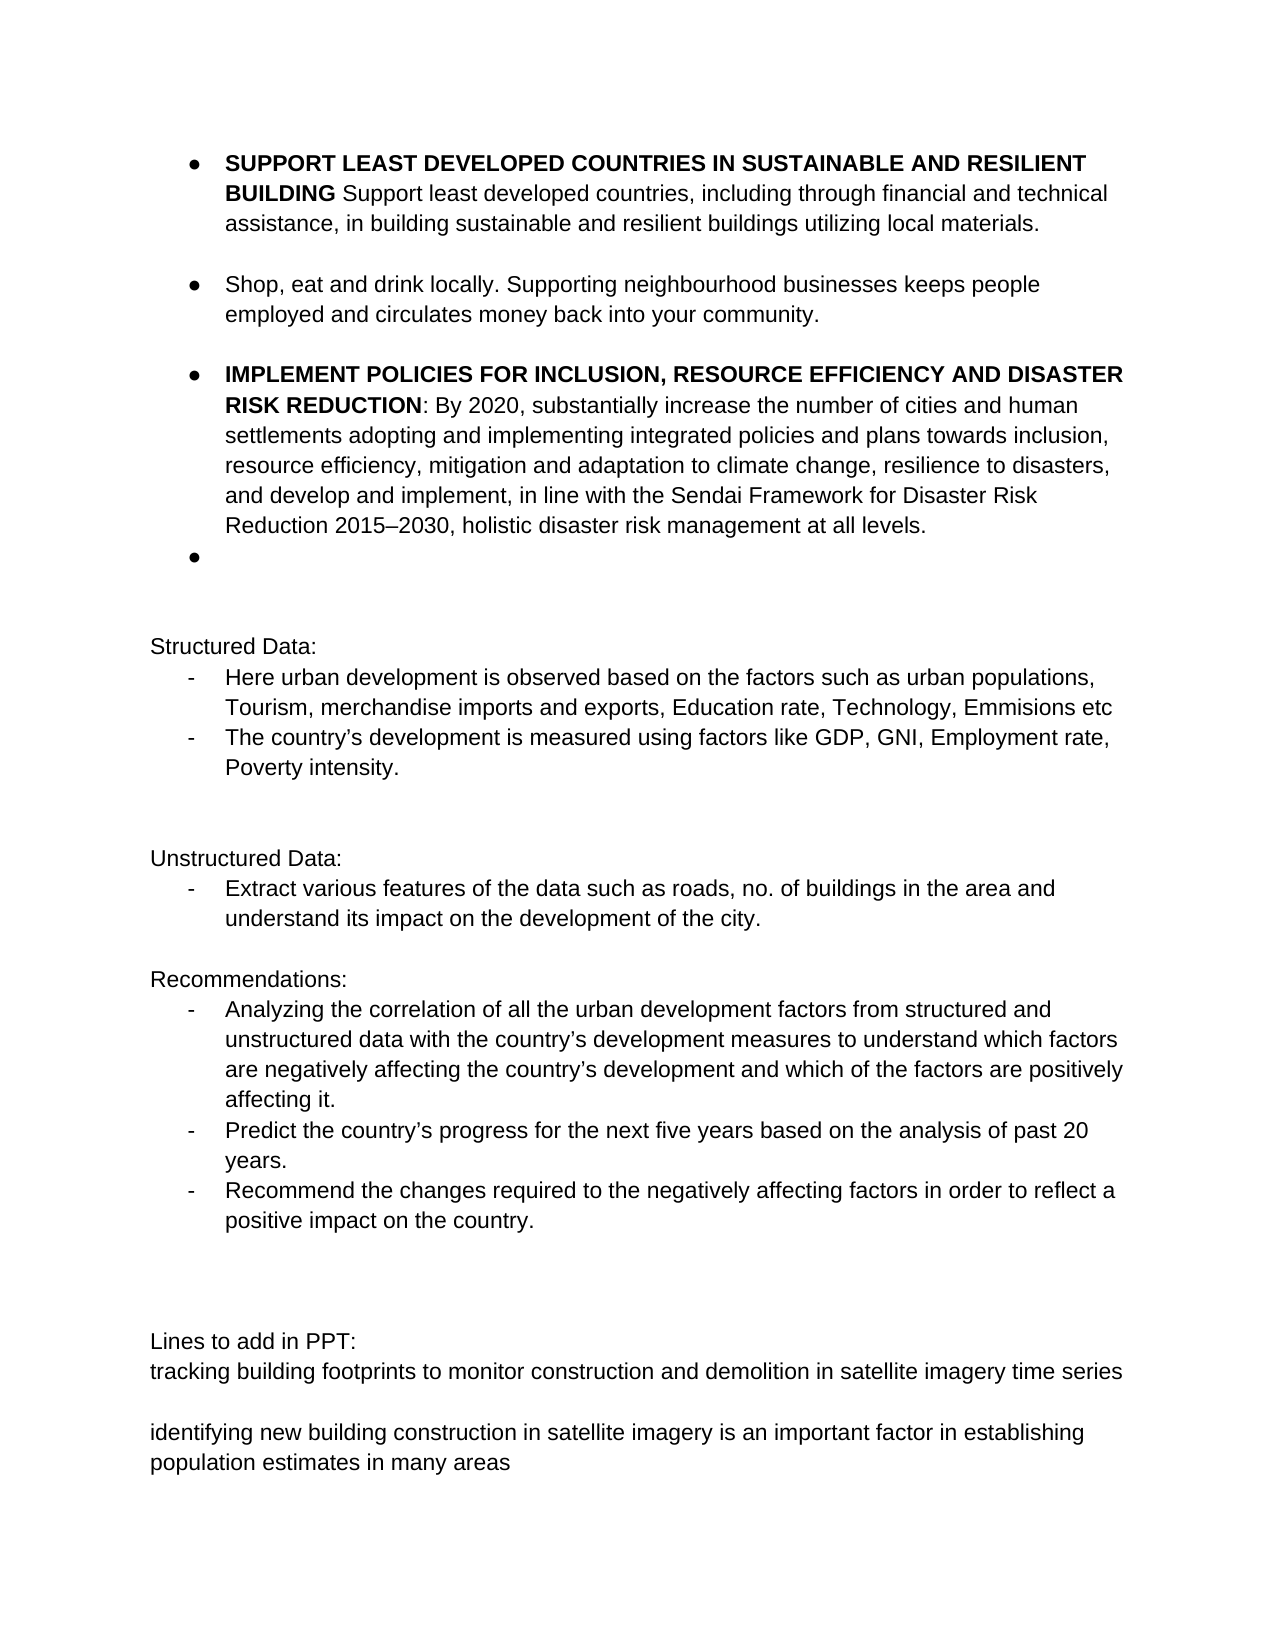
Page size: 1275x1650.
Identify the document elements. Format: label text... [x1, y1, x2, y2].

list Analyzing the correlation of all the urban development factors from structured and unstructured data with the country’s development measures to understand which factors are negatively affecting the country’s development and which of the factors are positively affecting it. [187, 996, 1125, 1113]
text Lines to add in PPT: [150, 1328, 1125, 1354]
list Predict the country’s progress for the next five years based on the analysis of past 20 years. [187, 1117, 1125, 1173]
list Extract various features of the data such as roads, no. of buildings in the area and understand its impact on the development of the city. [187, 875, 1125, 932]
text identifying new building construction in satellite imagery is an important factor in establishing population estimates in many areas [150, 1419, 1125, 1475]
text Unstructured Data: [150, 845, 1125, 871]
list IMPLEMENT POLICIES FOR INCLUSION, RESOURCE EFFICIENCY AND DISASTER RISK REDUCTION: By 2020, substantially increase the number of cities and human settlements adopting and implementing integrated policies and plans towards inclusion, resource efficiency, mitigation and adaptation to climate change, resilience to disasters, and develop and implement, in line with the Sendai Framework for Disaster Risk Reduction 2015–2030, holistic disaster risk management at all levels. [187, 361, 1125, 539]
text Structured Data: [150, 633, 1125, 660]
list Shop, eat and drink locally. Supporting neighbourhood businesses keeps people employed and circulates money back into your community. [187, 271, 1125, 327]
list The country’s development is measured using factors like GDP, GNI, Employment rate, Poverty intensity. [187, 724, 1125, 781]
text Recommendations: [150, 966, 1125, 992]
list Here urban development is observed based on the factors such as urban populations, Tourism, merchandise imports and exports, Education rate, Technology, Emmisions etc [187, 663, 1125, 720]
list SUPPORT LEAST DEVELOPED COUNTRIES IN SUSTAINABLE AND RESILIENT BUILDING Support least developed countries, including through financial and technical assistance, in building sustainable and resilient buildings utilizing local materials. [187, 150, 1125, 237]
text tracking building footprints to monitor construction and demolition in satellite imagery time series [150, 1358, 1125, 1385]
list Recommend the changes required to the negatively affecting factors in order to reflect a positive impact on the country. [187, 1177, 1125, 1234]
